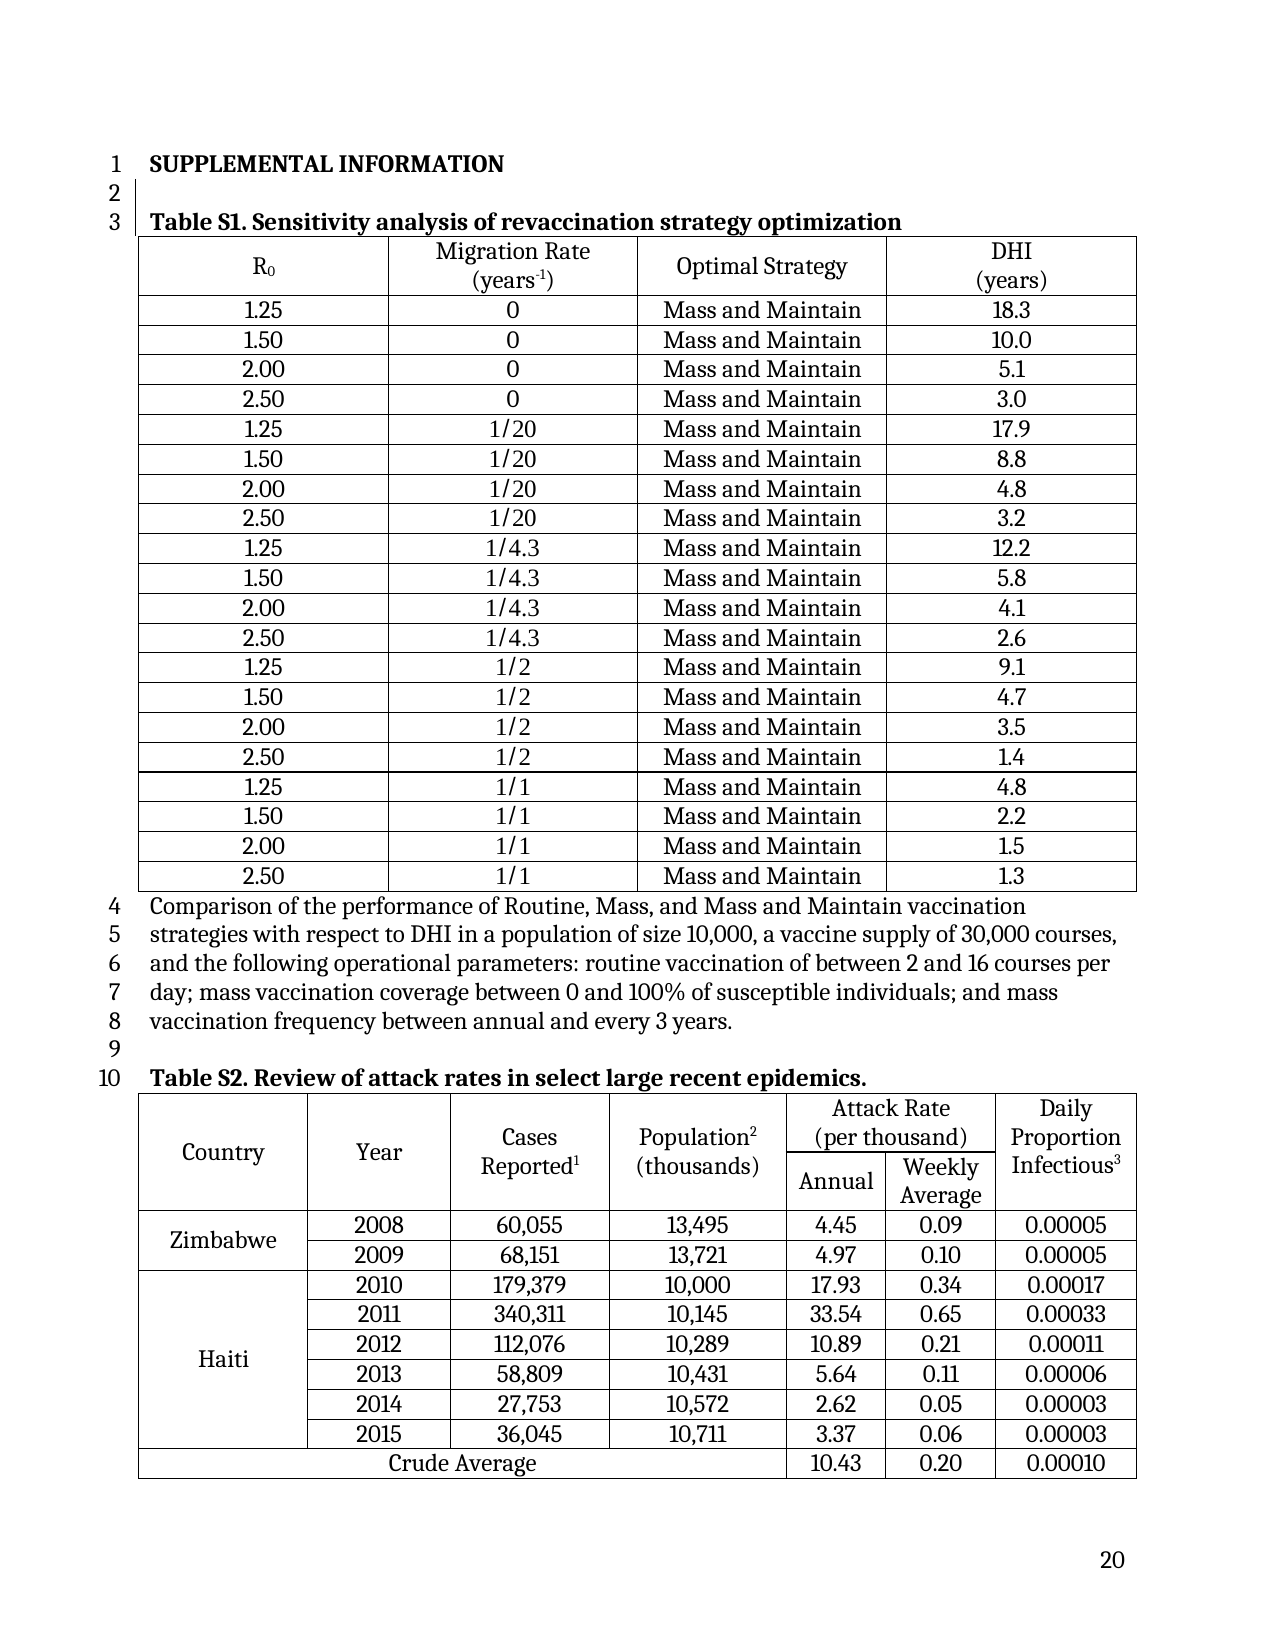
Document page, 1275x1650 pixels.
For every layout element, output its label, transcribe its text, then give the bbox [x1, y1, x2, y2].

table_cell 2.00 [139, 475, 388, 503]
table_cell [389, 683, 637, 712]
table_header Attack Rate (per thousand) [787, 1094, 995, 1151]
table_cell Mass and Maintain [638, 773, 886, 801]
table_cell 0.05 [886, 1390, 995, 1418]
table_cell 3.5 [887, 713, 1136, 742]
table_cell [389, 832, 637, 861]
table_cell 1.50 [139, 564, 388, 593]
table_cell Mass and Maintain [638, 713, 886, 742]
table_cell Mass and Maintain [638, 355, 886, 384]
table_cell 1.25 [139, 296, 388, 324]
table_cell 3.2 [887, 504, 1136, 533]
table_cell 0.11 [886, 1360, 995, 1389]
table_cell 60,055 [451, 1211, 609, 1240]
table_cell Annual [787, 1153, 885, 1210]
table_header Daily Proportion Infectious3 [996, 1094, 1136, 1210]
text Table S2. Review of attack rates in select large recent epidemics. [150, 1064, 1125, 1093]
table_cell 0.00003 [996, 1420, 1136, 1448]
table_cell 10.43 [787, 1449, 885, 1478]
table_cell 1.50 [139, 802, 388, 831]
table_cell 2014 [308, 1390, 450, 1418]
table_cell 1.50 [139, 326, 388, 354]
table_cell 17.93 [787, 1271, 885, 1299]
table_cell 13,721 [610, 1241, 786, 1269]
table_cell 58,809 [451, 1360, 609, 1389]
table_cell 2.00 [139, 832, 388, 861]
table_cell 0.00033 [996, 1300, 1136, 1329]
table_cell Mass and Maintain [638, 415, 886, 444]
table_header R0 [139, 237, 388, 295]
table_cell 1.5 [887, 832, 1136, 861]
table_cell Mass and Maintain [638, 862, 886, 891]
table_cell 0.21 [886, 1330, 995, 1359]
table_cell Mass and Maintain [638, 296, 886, 324]
table_cell 27,753 [451, 1390, 609, 1418]
table_cell 18.3 [887, 296, 1136, 324]
table_cell [389, 713, 637, 742]
table_cell 0.00005 [996, 1211, 1136, 1240]
table_cell Weekly Average [886, 1153, 995, 1210]
table_cell Zimbabwe [139, 1211, 307, 1269]
table_cell 0.34 [886, 1271, 995, 1299]
table_cell Mass and Maintain [638, 832, 886, 861]
table_cell 8.8 [887, 445, 1136, 473]
table_cell Mass and Maintain [638, 534, 886, 563]
table_cell 2.50 [139, 624, 388, 652]
table_cell Mass and Maintain [638, 683, 886, 712]
table_cell 0.20 [886, 1449, 995, 1478]
table_cell 36,045 [451, 1420, 609, 1448]
table_cell 0.00006 [996, 1360, 1136, 1389]
table_cell 4.7 [887, 683, 1136, 712]
table_cell [389, 504, 637, 533]
table_cell [389, 862, 637, 891]
table_cell 17.9 [887, 415, 1136, 444]
table_cell Mass and Maintain [638, 594, 886, 622]
table_cell 1.25 [139, 534, 388, 563]
table_cell Mass and Maintain [638, 802, 886, 831]
table_cell 4.45 [787, 1211, 885, 1240]
table_cell Mass and Maintain [638, 743, 886, 771]
table_cell 0.09 [886, 1211, 995, 1240]
table_cell 179,379 [451, 1271, 609, 1299]
table_cell 2011 [308, 1300, 450, 1329]
table_cell 2010 [308, 1271, 450, 1299]
table_cell 0.06 [886, 1420, 995, 1448]
table_cell 1.50 [139, 445, 388, 473]
table_cell 33.54 [787, 1300, 885, 1329]
table_cell 1.25 [139, 773, 388, 801]
table_cell Mass and Maintain [638, 504, 886, 533]
table_cell Haiti [139, 1271, 307, 1448]
table_header Migration Rate (years-1) [389, 237, 637, 295]
table_cell 12.2 [887, 534, 1136, 563]
table_header Cases Reported1 [451, 1094, 609, 1210]
table_cell [389, 564, 637, 593]
table_cell Crude Average [139, 1449, 786, 1478]
table_header DHI (years) [887, 237, 1136, 295]
table_cell [389, 594, 637, 622]
table_cell Mass and Maintain [638, 326, 886, 354]
text Comparison of the performance of Routine, Mass, and Mass and Maintain vaccination strategies with respect to DHI in a population of size 10,000, a vaccine supply of 30,000 courses, and the following operational parameters: routine vaccination of between 2 and 16 courses per day; mass vaccination coverage between 0 and 100% of susceptible individuals; and mass vaccination frequency between annual and every 3 years. [150, 892, 1125, 1035]
table_cell 0.00005 [996, 1241, 1136, 1269]
table_cell 2.00 [139, 594, 388, 622]
table_cell 10,000 [610, 1271, 786, 1299]
table_cell Mass and Maintain [638, 564, 886, 593]
table_cell 10,711 [610, 1420, 786, 1448]
table_cell 2.50 [139, 504, 388, 533]
table_cell 0 [389, 385, 637, 414]
table_cell 10.0 [887, 326, 1136, 354]
table_cell 0 [389, 326, 637, 354]
table_cell 2.2 [887, 802, 1136, 831]
table_cell [389, 534, 637, 563]
table_cell 0.00011 [996, 1330, 1136, 1359]
table_cell 2.50 [139, 743, 388, 771]
table_cell 0.10 [886, 1241, 995, 1269]
table_cell 10,431 [610, 1360, 786, 1389]
table_cell 340,311 [451, 1300, 609, 1329]
table_cell [389, 773, 637, 801]
table_cell 112,076 [451, 1330, 609, 1359]
text SUPPLEMENTAL INFORMATION [150, 150, 1125, 179]
table_cell 3.0 [887, 385, 1136, 414]
table_cell [389, 743, 637, 771]
table_cell 0.00003 [996, 1390, 1136, 1418]
table_cell 3.37 [787, 1420, 885, 1448]
table_cell [389, 802, 637, 831]
table_header Population2 (thousands) [610, 1094, 786, 1210]
table_cell 1.25 [139, 415, 388, 444]
table_cell 0 [389, 296, 637, 324]
table_cell [389, 653, 637, 682]
table_cell 2013 [308, 1360, 450, 1389]
table_cell 68,151 [451, 1241, 609, 1269]
table_cell 4.8 [887, 773, 1136, 801]
text Table S1. Sensitivity analysis of revaccination strategy optimization [150, 207, 1125, 236]
table_cell 10,289 [610, 1330, 786, 1359]
table_cell 2.00 [139, 713, 388, 742]
table_cell 0 [389, 355, 637, 384]
table_cell 10.89 [787, 1330, 885, 1359]
table_header Country [139, 1094, 307, 1210]
table_cell 10,572 [610, 1390, 786, 1418]
table_cell 1.4 [887, 743, 1136, 771]
table_cell 0.00017 [996, 1271, 1136, 1299]
table_cell [389, 445, 637, 473]
table_cell Mass and Maintain [638, 653, 886, 682]
table_cell 2.6 [887, 624, 1136, 652]
table_cell 2.62 [787, 1390, 885, 1418]
table_cell 2009 [308, 1241, 450, 1269]
table_cell 1.3 [887, 862, 1136, 891]
table_cell 2.00 [139, 355, 388, 384]
table_header Optimal Strategy [638, 237, 886, 295]
table_cell 9.1 [887, 653, 1136, 682]
table_cell Mass and Maintain [638, 385, 886, 414]
table_cell [389, 624, 637, 652]
table_cell Mass and Maintain [638, 624, 886, 652]
table_cell 4.97 [787, 1241, 885, 1269]
table_cell 1.50 [139, 683, 388, 712]
table_cell 0.65 [886, 1300, 995, 1329]
table_cell 2008 [308, 1211, 450, 1240]
table_cell 2015 [308, 1420, 450, 1448]
table_cell [389, 475, 637, 503]
table_cell 5.64 [787, 1360, 885, 1389]
table_cell 2012 [308, 1330, 450, 1359]
table_cell 2.50 [139, 862, 388, 891]
table_cell 10,145 [610, 1300, 786, 1329]
table_cell 5.1 [887, 355, 1136, 384]
table_cell 1.25 [139, 653, 388, 682]
table_cell Mass and Maintain [638, 475, 886, 503]
table_cell Mass and Maintain [638, 445, 886, 473]
table_cell 0.00010 [996, 1449, 1136, 1478]
table_cell [389, 415, 637, 444]
table_cell 4.8 [887, 475, 1136, 503]
table_cell 5.8 [887, 564, 1136, 593]
table_cell 13,495 [610, 1211, 786, 1240]
table_header Year [308, 1094, 450, 1210]
table_cell 2.50 [139, 385, 388, 414]
table_cell 4.1 [887, 594, 1136, 622]
